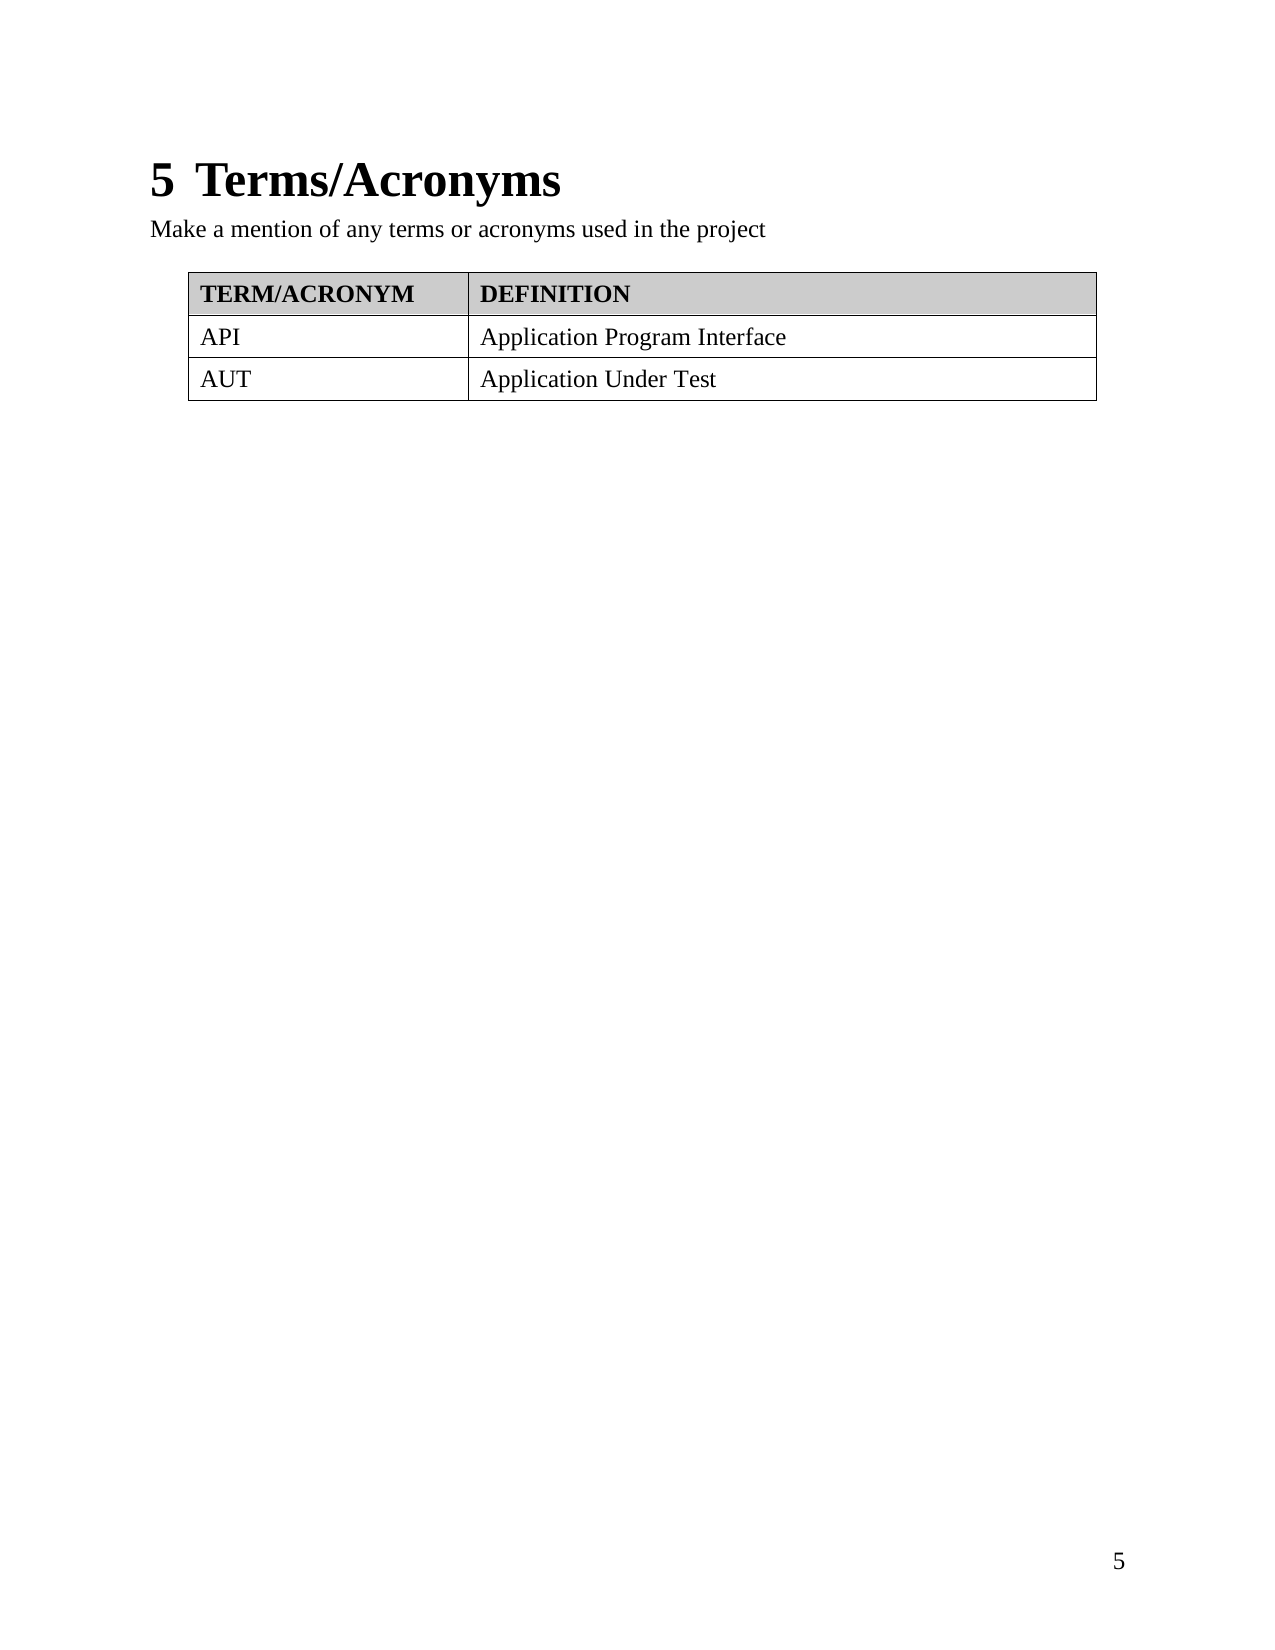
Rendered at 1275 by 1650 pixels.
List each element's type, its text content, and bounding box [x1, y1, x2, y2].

table_header DEFINITION [469, 273, 1096, 314]
text Make a mention of any terms or acronyms used in the project [150, 214, 1125, 243]
table_cell API [189, 316, 468, 357]
table_header TERM/ACRONYM [189, 273, 468, 314]
subtitle Terms/Acronyms [150, 150, 1125, 207]
table_cell Application Under Test [469, 358, 1096, 400]
table_cell AUT [189, 358, 468, 400]
table_cell Application Program Interface [469, 316, 1096, 357]
